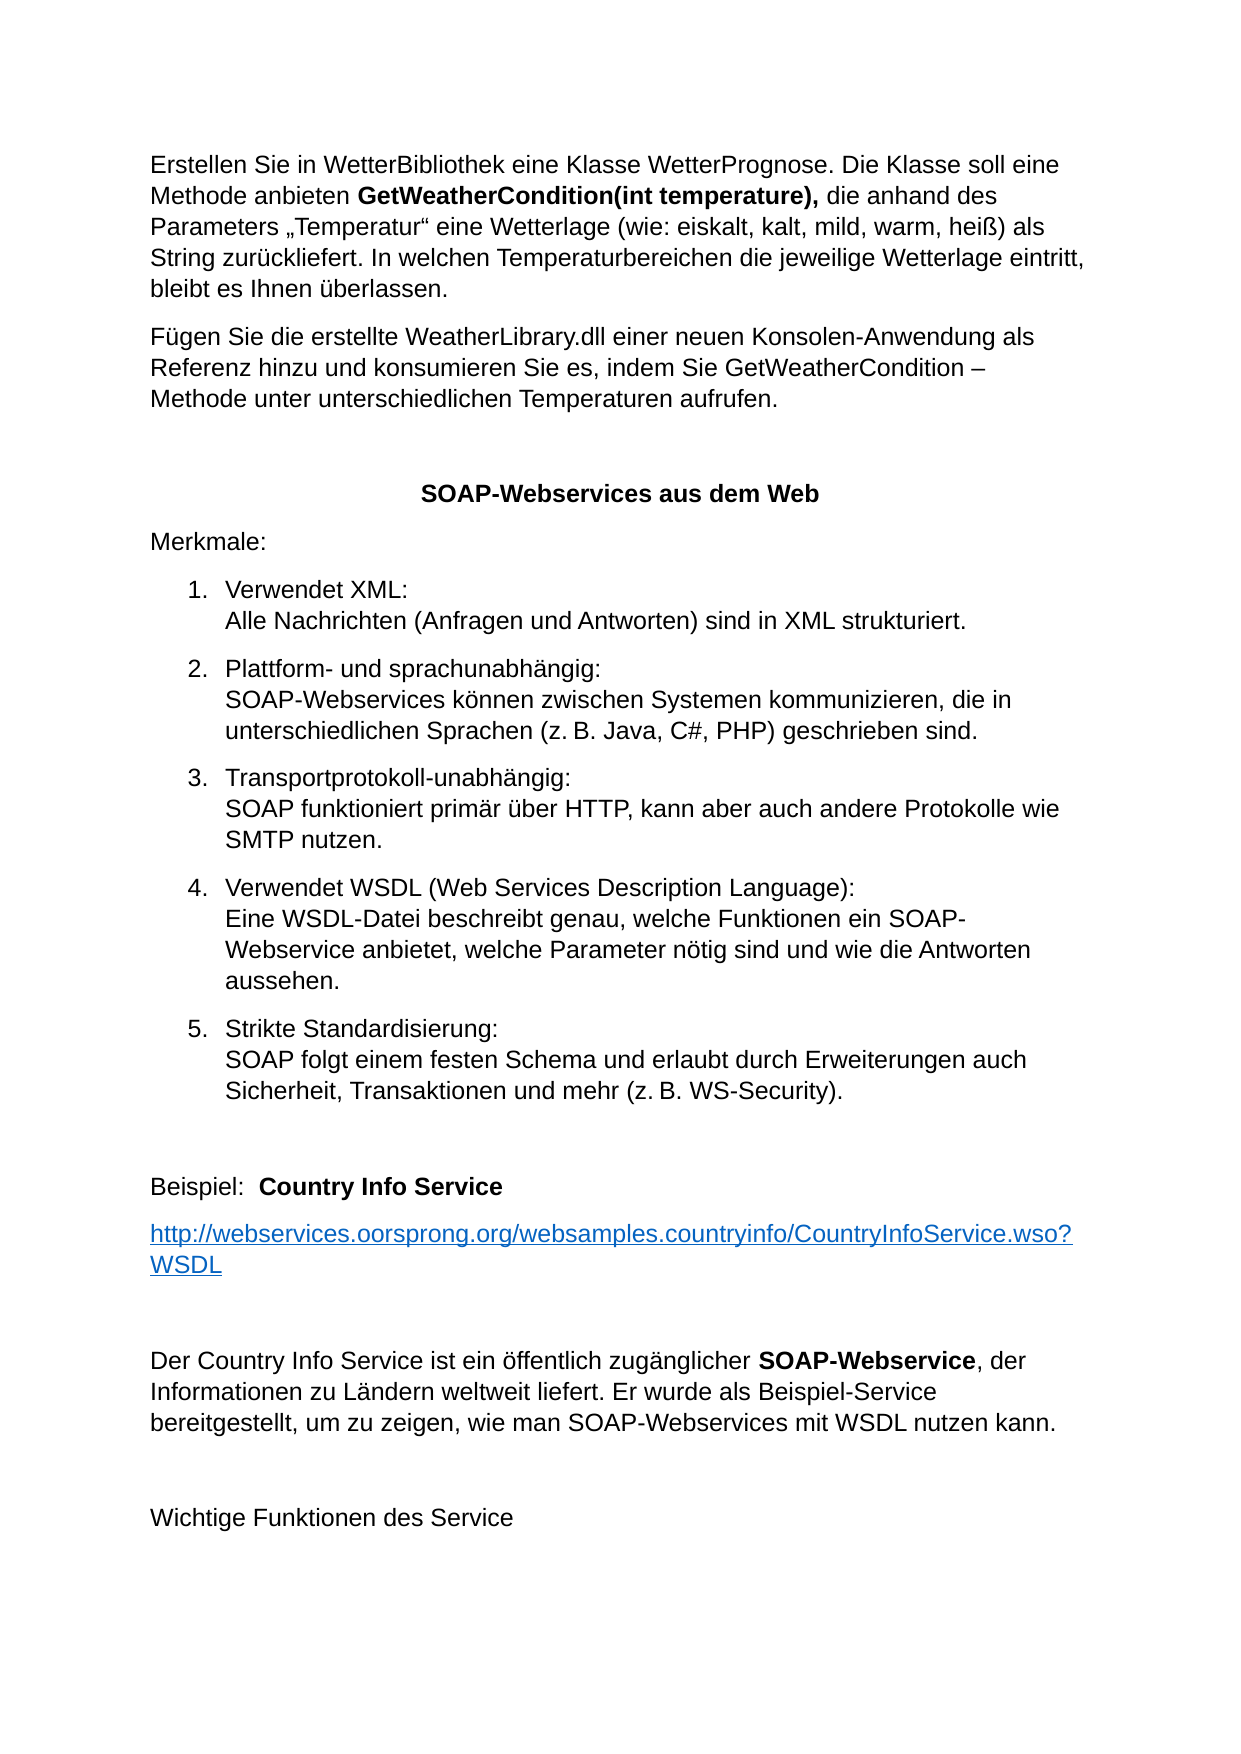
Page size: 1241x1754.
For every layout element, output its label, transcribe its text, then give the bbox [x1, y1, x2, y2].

text Der Country Info Service ist ein öffentlich zugänglicher SOAP-Webservice, der Informationen zu Ländern weltweit liefert. Er wurde als Beispiel-Service bereitgestellt, um zu zeigen, wie man SOAP-Webservices mit WSDL nutzen kann. [150, 1346, 1090, 1436]
list Strikte Standardisierung: SOAP folgt einem festen Schema und erlaubt durch Erweiterungen auch Sicherheit, Transaktionen und mehr (z. B. WS-Security). [187, 1014, 1090, 1105]
text http://webservices.oorsprong.org/websamples.countryinfo/CountryInfoService.wso?WSDL [150, 1219, 1090, 1279]
list Plattform- und sprachunabhängig: SOAP-Webservices können zwischen Systemen kommunizieren, die in unterschiedlichen Sprachen (z. B. Java, C#, PHP) geschrieben sind. [187, 653, 1090, 744]
text Wichtige Funktionen des Service [150, 1503, 1090, 1532]
list Transportprotokoll-unabhängig: SOAP funktioniert primär über HTTP, kann aber auch andere Protokolle wie SMTP nutzen. [187, 763, 1090, 854]
text Erstellen Sie in WetterBibliothek eine Klasse WetterPrognose. Die Klasse soll eine Methode anbieten GetWeatherCondition(int temperature), die anhand des Parameters „Temperatur“ eine Wetterlage (wie: eiskalt, kalt, mild, warm, heiß) als String zurückliefert. In welchen Temperaturbereichen die jeweilige Wetterlage eintritt, bleibt es Ihnen überlassen. [150, 150, 1090, 303]
text Merkmale: [150, 527, 1090, 556]
text SOAP-Webservices aus dem Web [150, 479, 1090, 508]
list Verwendet WSDL (Web Services Description Language): Eine WSDL-Datei beschreibt genau, welche Funktionen ein SOAP-Webservice anbietet, welche Parameter nötig sind und wie die Antworten aussehen. [187, 873, 1090, 995]
text Beispiel: Country Info Service [150, 1171, 1090, 1200]
text Fügen Sie die erstellte WeatherLibrary.dll einer neuen Konsolen-Anwendung als Referenz hinzu und konsumieren Sie es, indem Sie GetWeatherCondition – Methode unter unterschiedlichen Temperaturen aufrufen. [150, 322, 1090, 413]
list Verwendet XML: Alle Nachrichten (Anfragen und Antworten) sind in XML strukturiert. [187, 575, 1090, 634]
